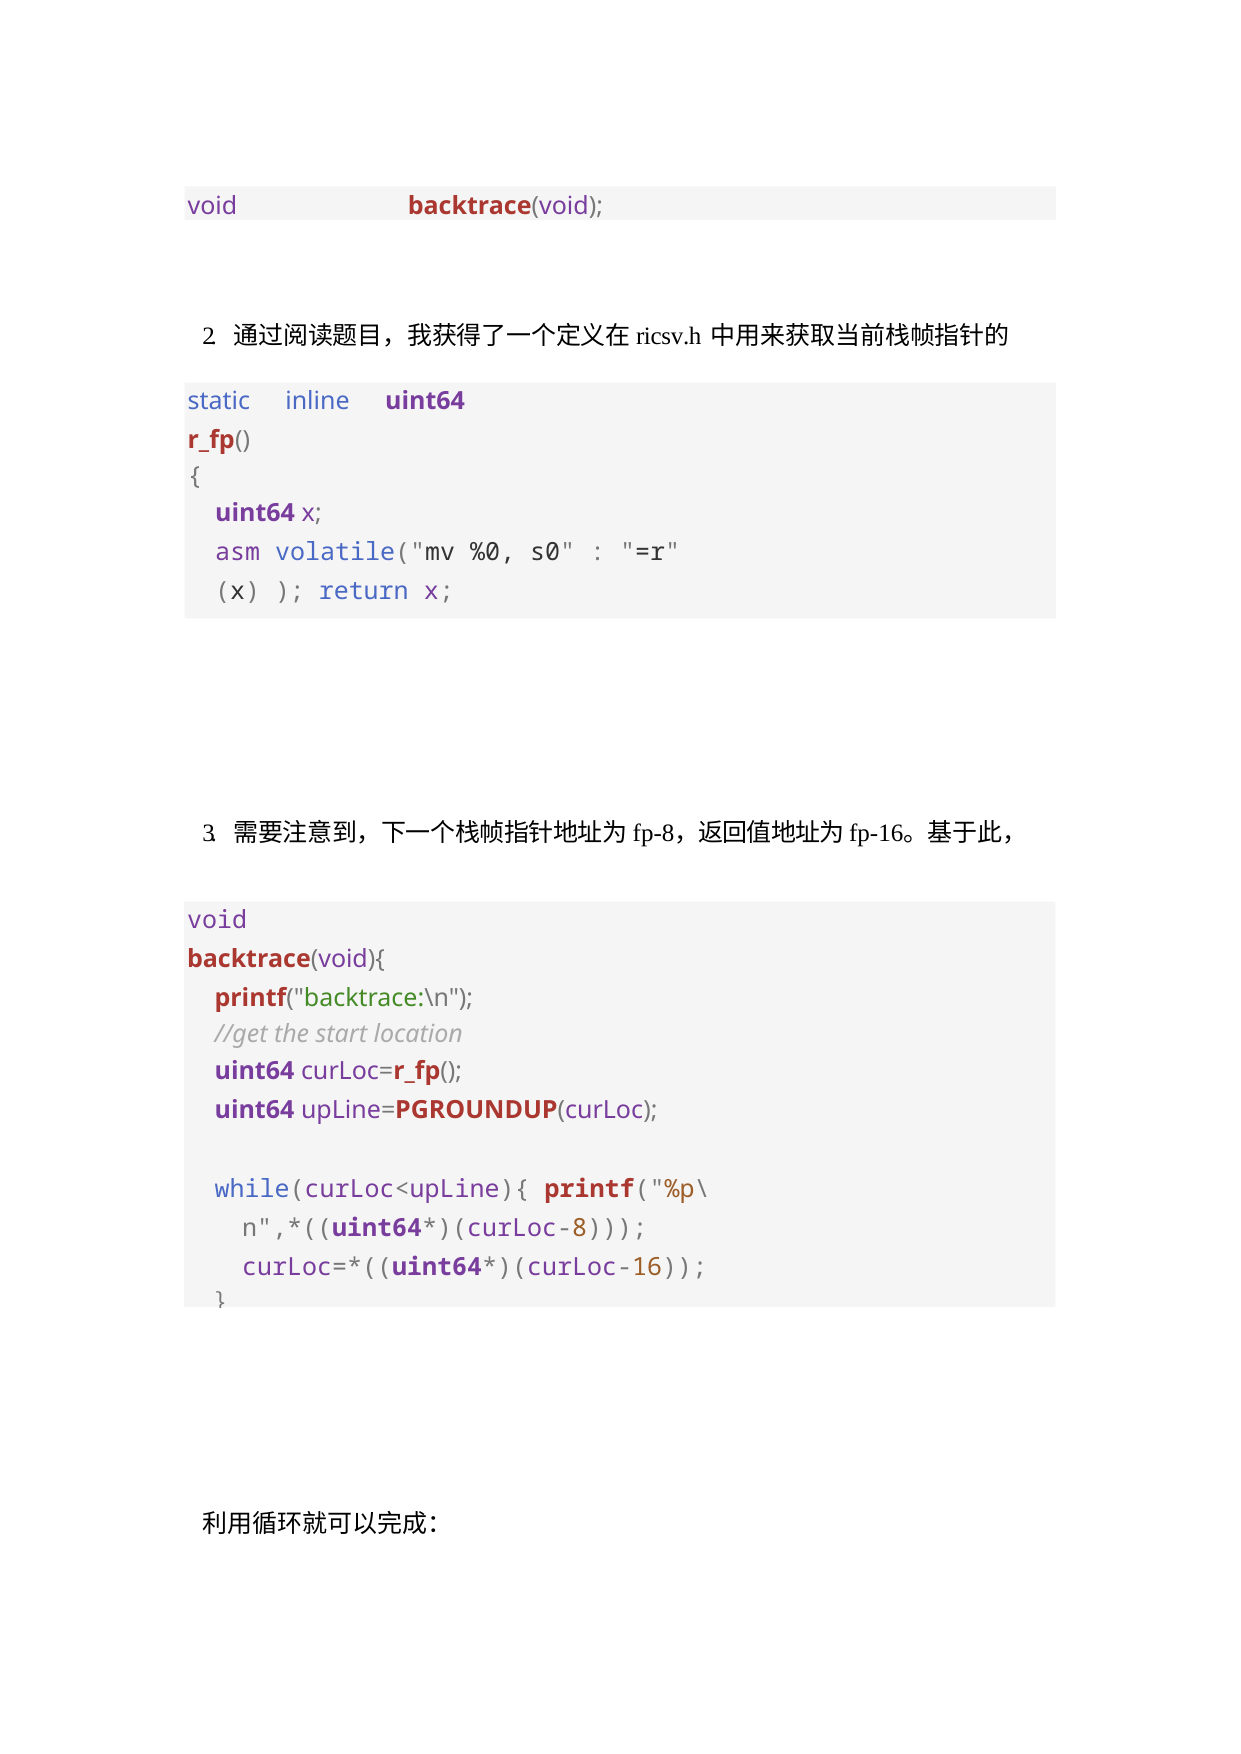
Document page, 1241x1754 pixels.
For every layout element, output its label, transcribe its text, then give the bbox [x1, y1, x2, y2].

list 通过阅读题目，我获得了一个定义在 ricsv.h 中用来获取当前栈帧指针的函数： [202, 301, 1016, 382]
list 需要注意到，下一个栈帧指针地址为 fp-8，返回值地址为 fp-16。基于此，利用循环就可以完成： [202, 1307, 1016, 1554]
list 需要注意到，下一个栈帧指针地址为 fp-8，返回值地址为 fp-16。基于此，利用循环就可以完成： [202, 798, 1016, 901]
